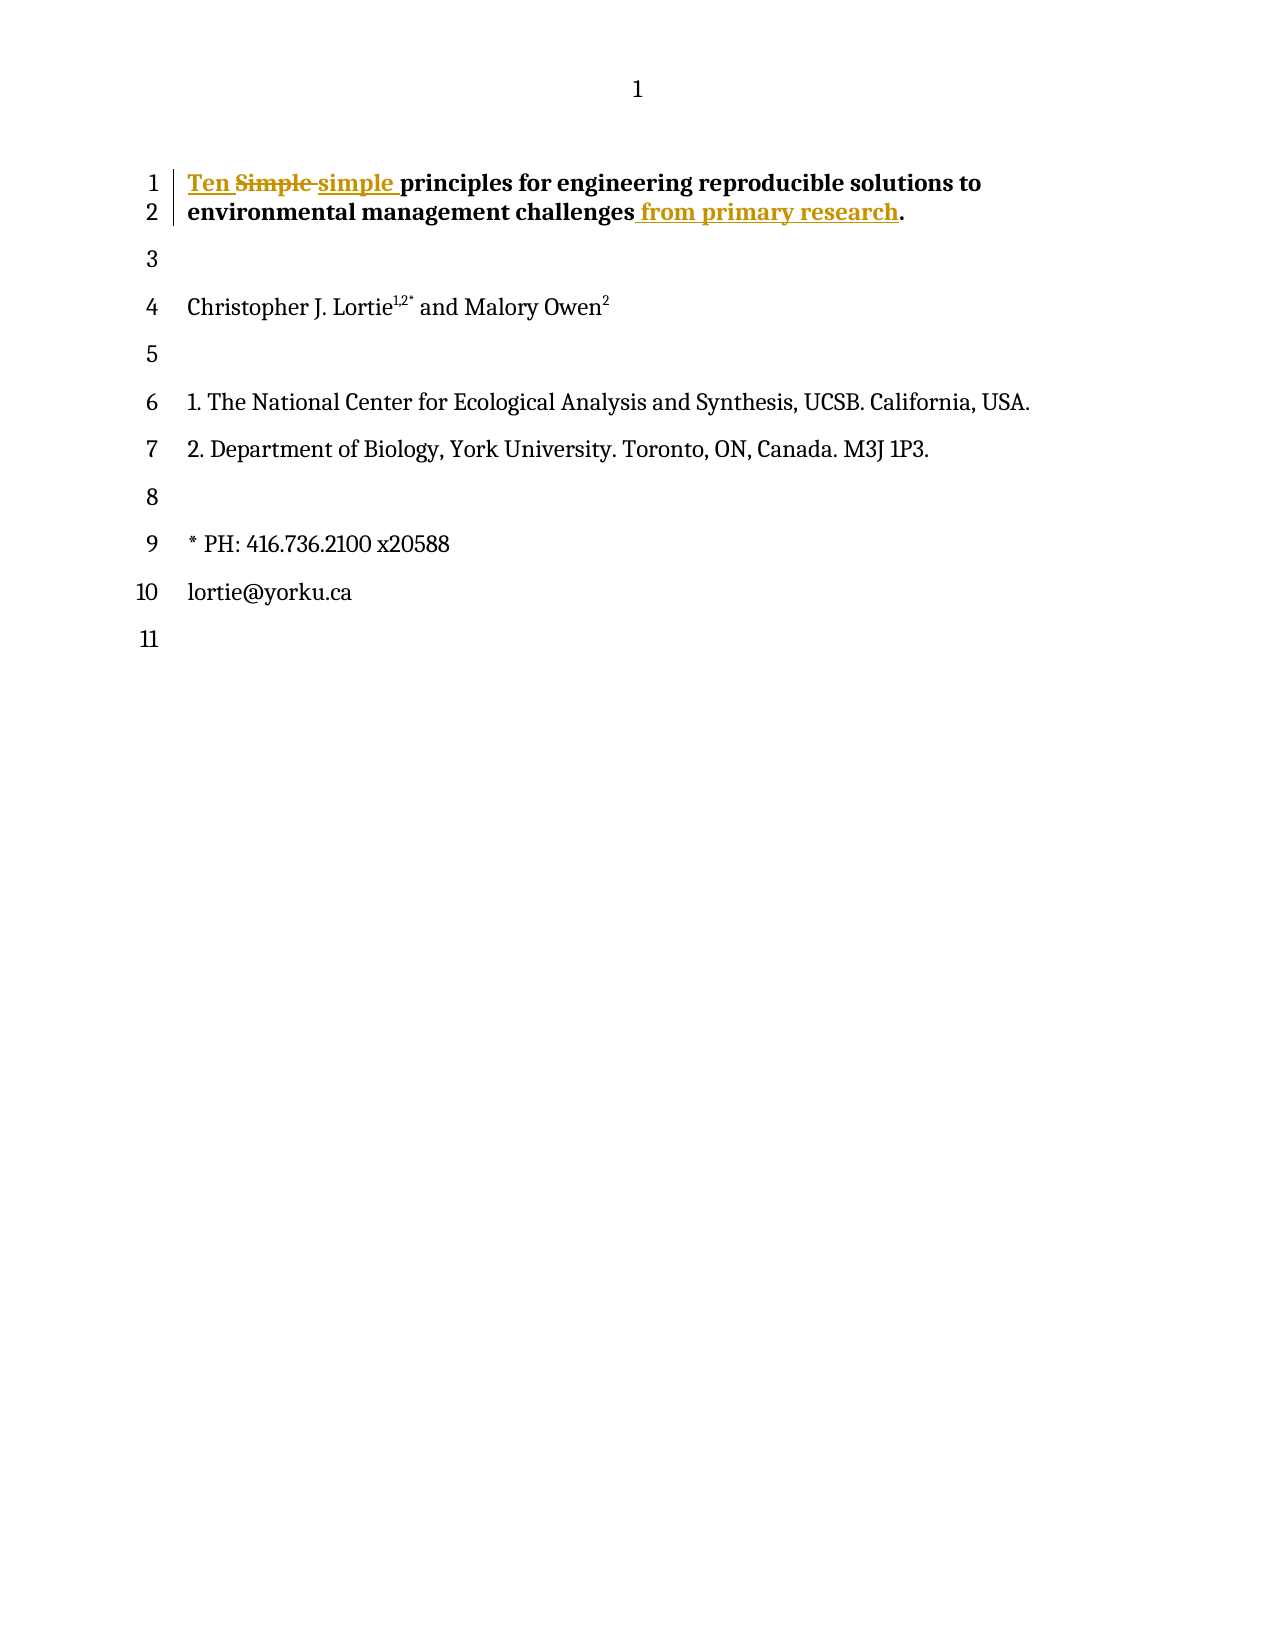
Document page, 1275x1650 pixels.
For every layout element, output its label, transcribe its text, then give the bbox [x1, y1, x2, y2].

text principles for engineering reproducible solutions to environmental management challenges. [187, 169, 1087, 226]
text lortie@yorku.ca [187, 577, 1087, 606]
text 1. The National Center for Ecological Analysis and Synthesis, UCSB. California, USA. [187, 387, 1087, 416]
text 2. Department of Biology, York University. Toronto, ON, Canada. M3J 1P3. [187, 435, 1087, 464]
text Christopher J. Lortie1,2* and Malory Owen2 [187, 292, 1087, 321]
text * PH: 416.736.2100 x20588 [187, 530, 1087, 559]
